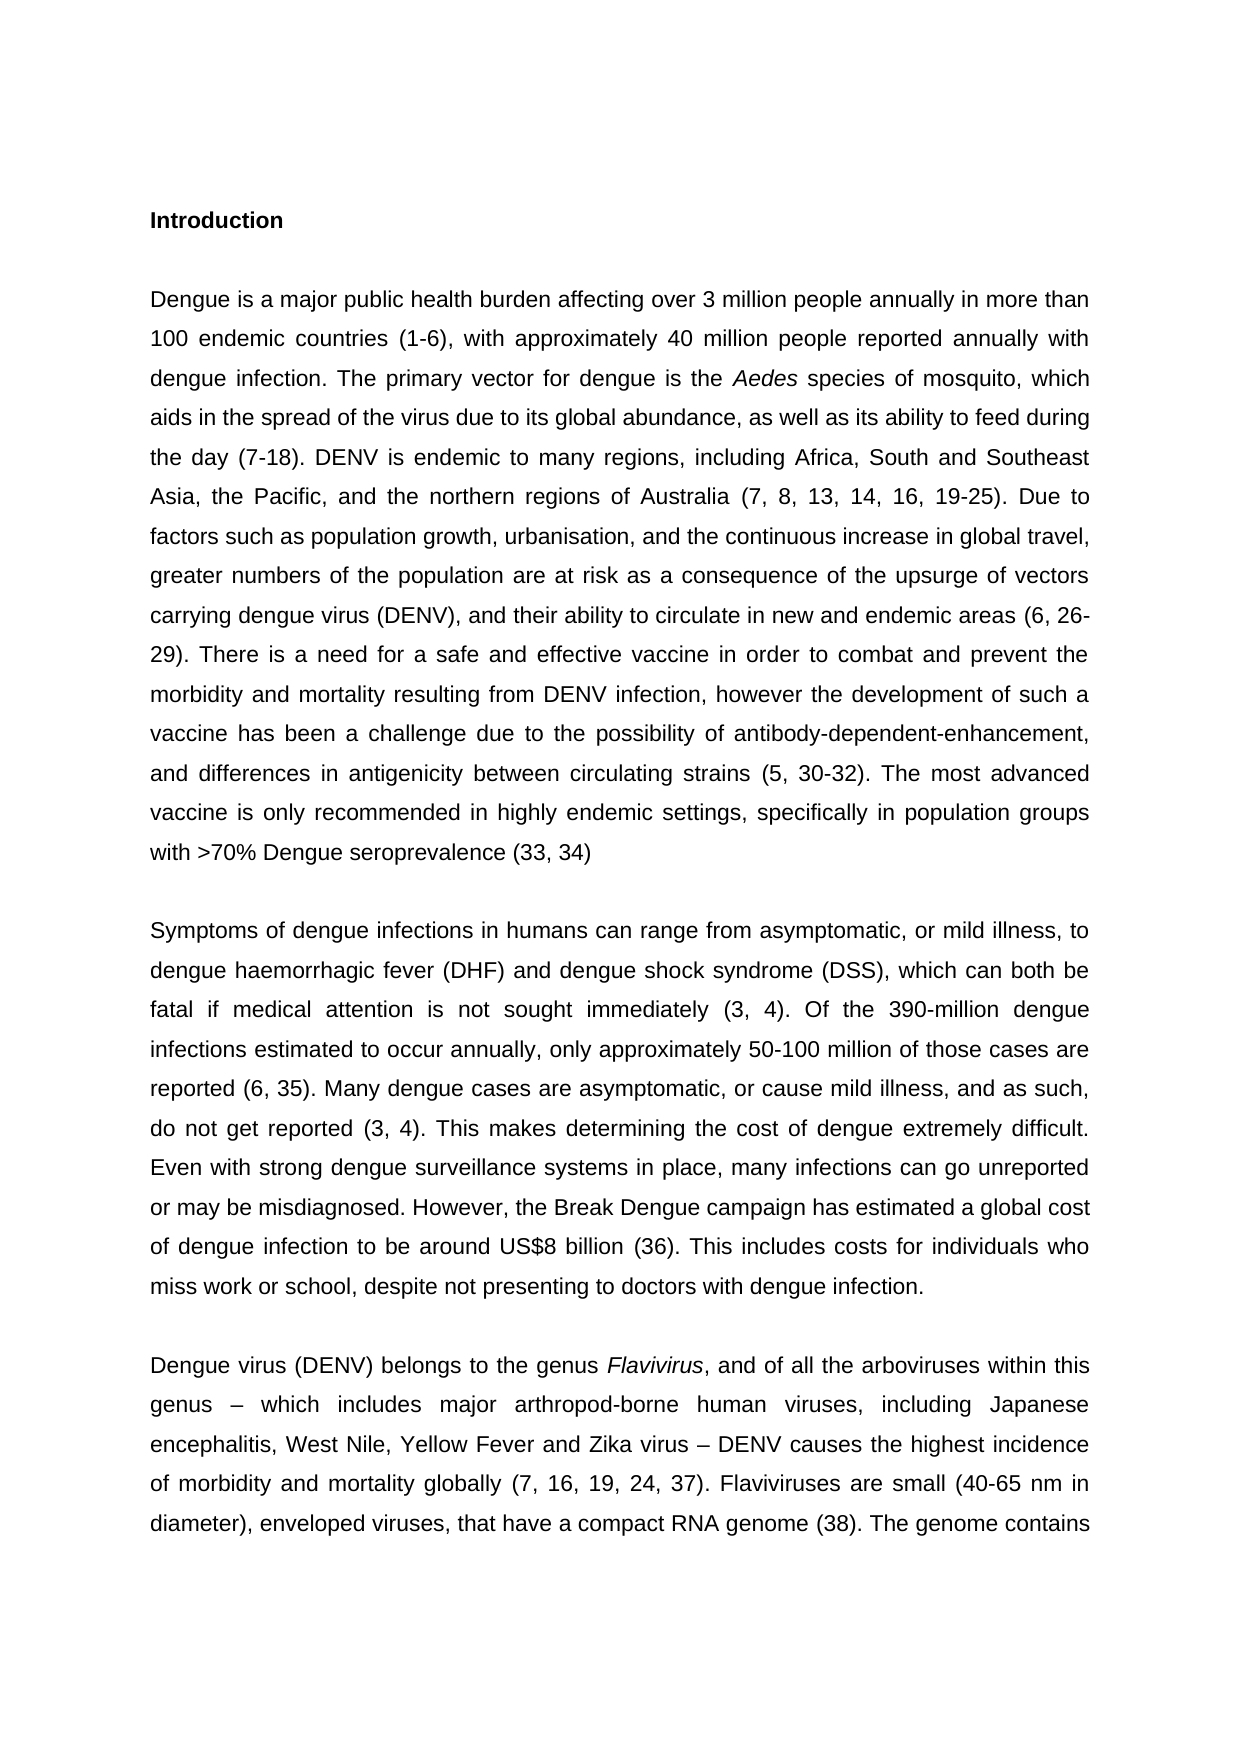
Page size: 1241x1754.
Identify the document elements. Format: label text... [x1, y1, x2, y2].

text Symptoms of dengue infections can range from asymptomatic, or mild illness, to haemorrhagic fever and dengue shock syndrome, which can both be fatal if medical attention is not sought immediately (3, 4). Of the 390-million dengue infections estimated to occur annually, only approximately 50-100 million of those cases are reported (6, 35). Many dengue cases are asymptomatic, or cause mild illness, and as such, do not get reported (3, 4). This makes determining the cost of dengue extremely difficult. Even with strong dengue surveillance systems in place, many infections can go unreported or may be misdiagnosed. However, the Break Dengue campaign has estimated a global cost of dengue infection to be around US$8 billion (36). This includes costs for individuals who miss work or school, despite not presenting to doctors with dengue infection. [150, 917, 1090, 1299]
text Dengue is a public health burden affecting over 3 million (1-6)The primary vector for dengue is the Aedes species of mosquito, which aids in the spread of the virus due to its global abundance, as well as its ability to feed during the day (7-18). DENV is endemic to many regions, including Africa, Southeast Asia, the Pacific, and the northern regions of Australia (7, 8, 13, 14, 16, 19-25).Due to factors such as population growth, urbanisation, and the continuous increase in global travel, greater numbers of the population are at risk as a consequence of the upsurge of vectors carrying dengue virus (DENV), and their ability to circulate in new and endemic areas (6, 26-29). There is a need for a safe and effective vaccine in order to combat and prevent the morbidity and mortality resulting from DENV infection(5, 30-32)(33, 34) [150, 286, 1090, 865]
text Introduction [150, 207, 1090, 233]
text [150, 1352, 1090, 1536]
